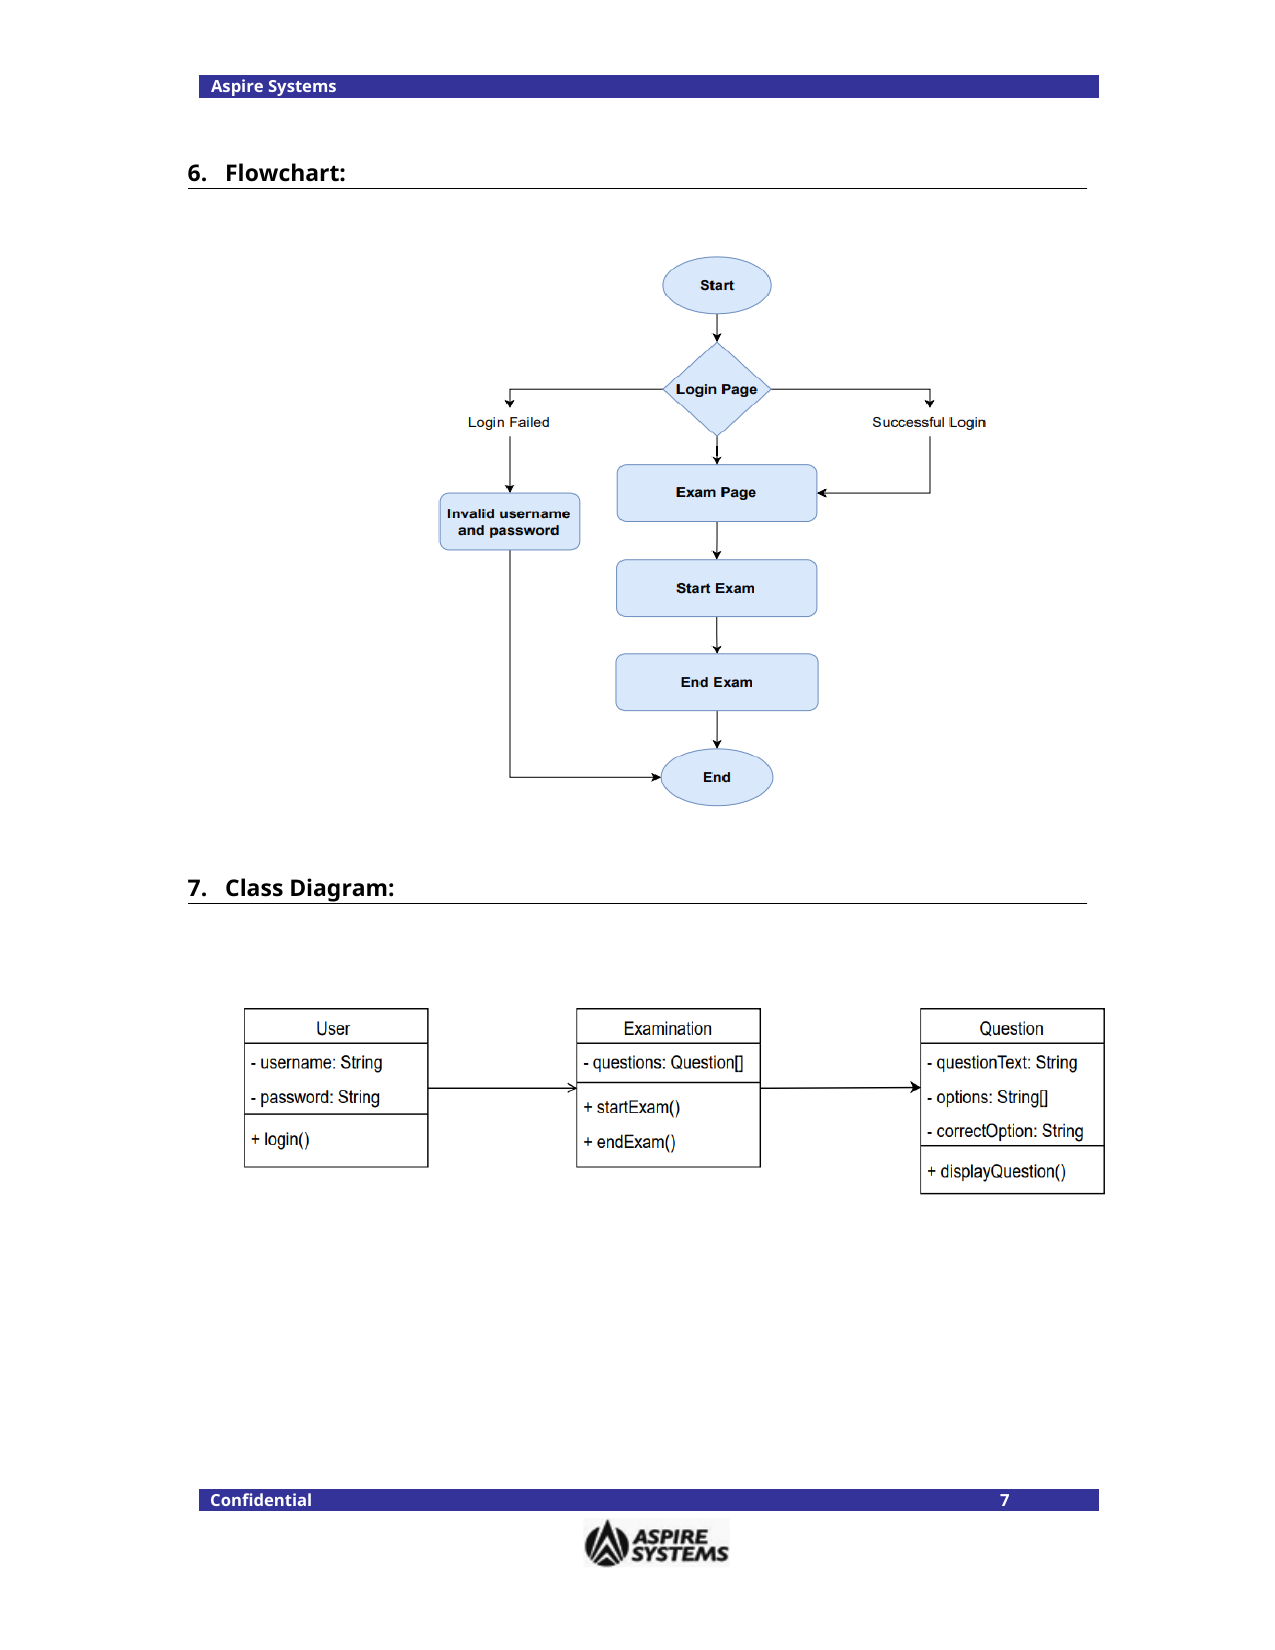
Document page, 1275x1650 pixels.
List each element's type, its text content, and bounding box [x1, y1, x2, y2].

subtitle Class Diagram: [187, 872, 1087, 904]
subtitle Flowchart: [187, 157, 1087, 189]
picture [383, 242, 996, 811]
picture [582, 1517, 730, 1569]
picture [225, 993, 1129, 1210]
